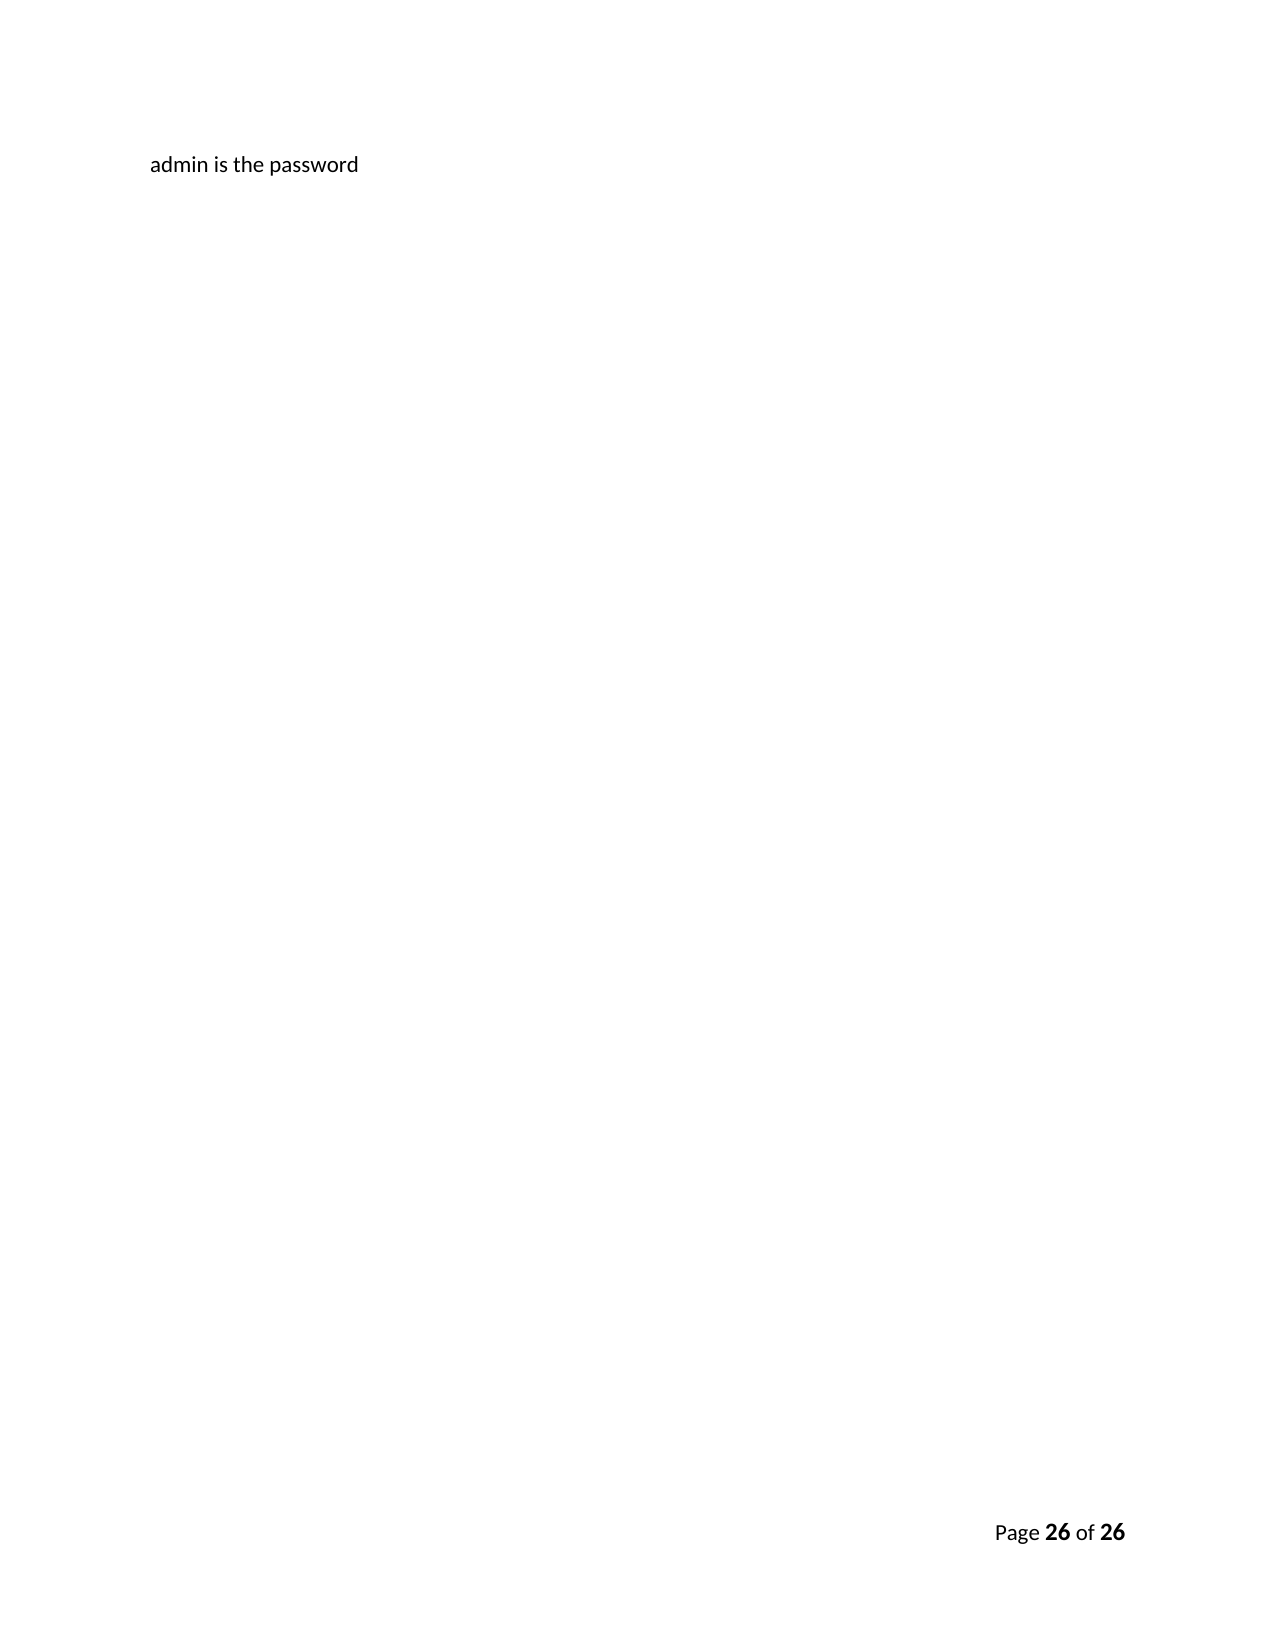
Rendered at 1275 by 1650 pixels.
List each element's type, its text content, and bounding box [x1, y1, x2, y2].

text admin is the password [150, 150, 1125, 178]
